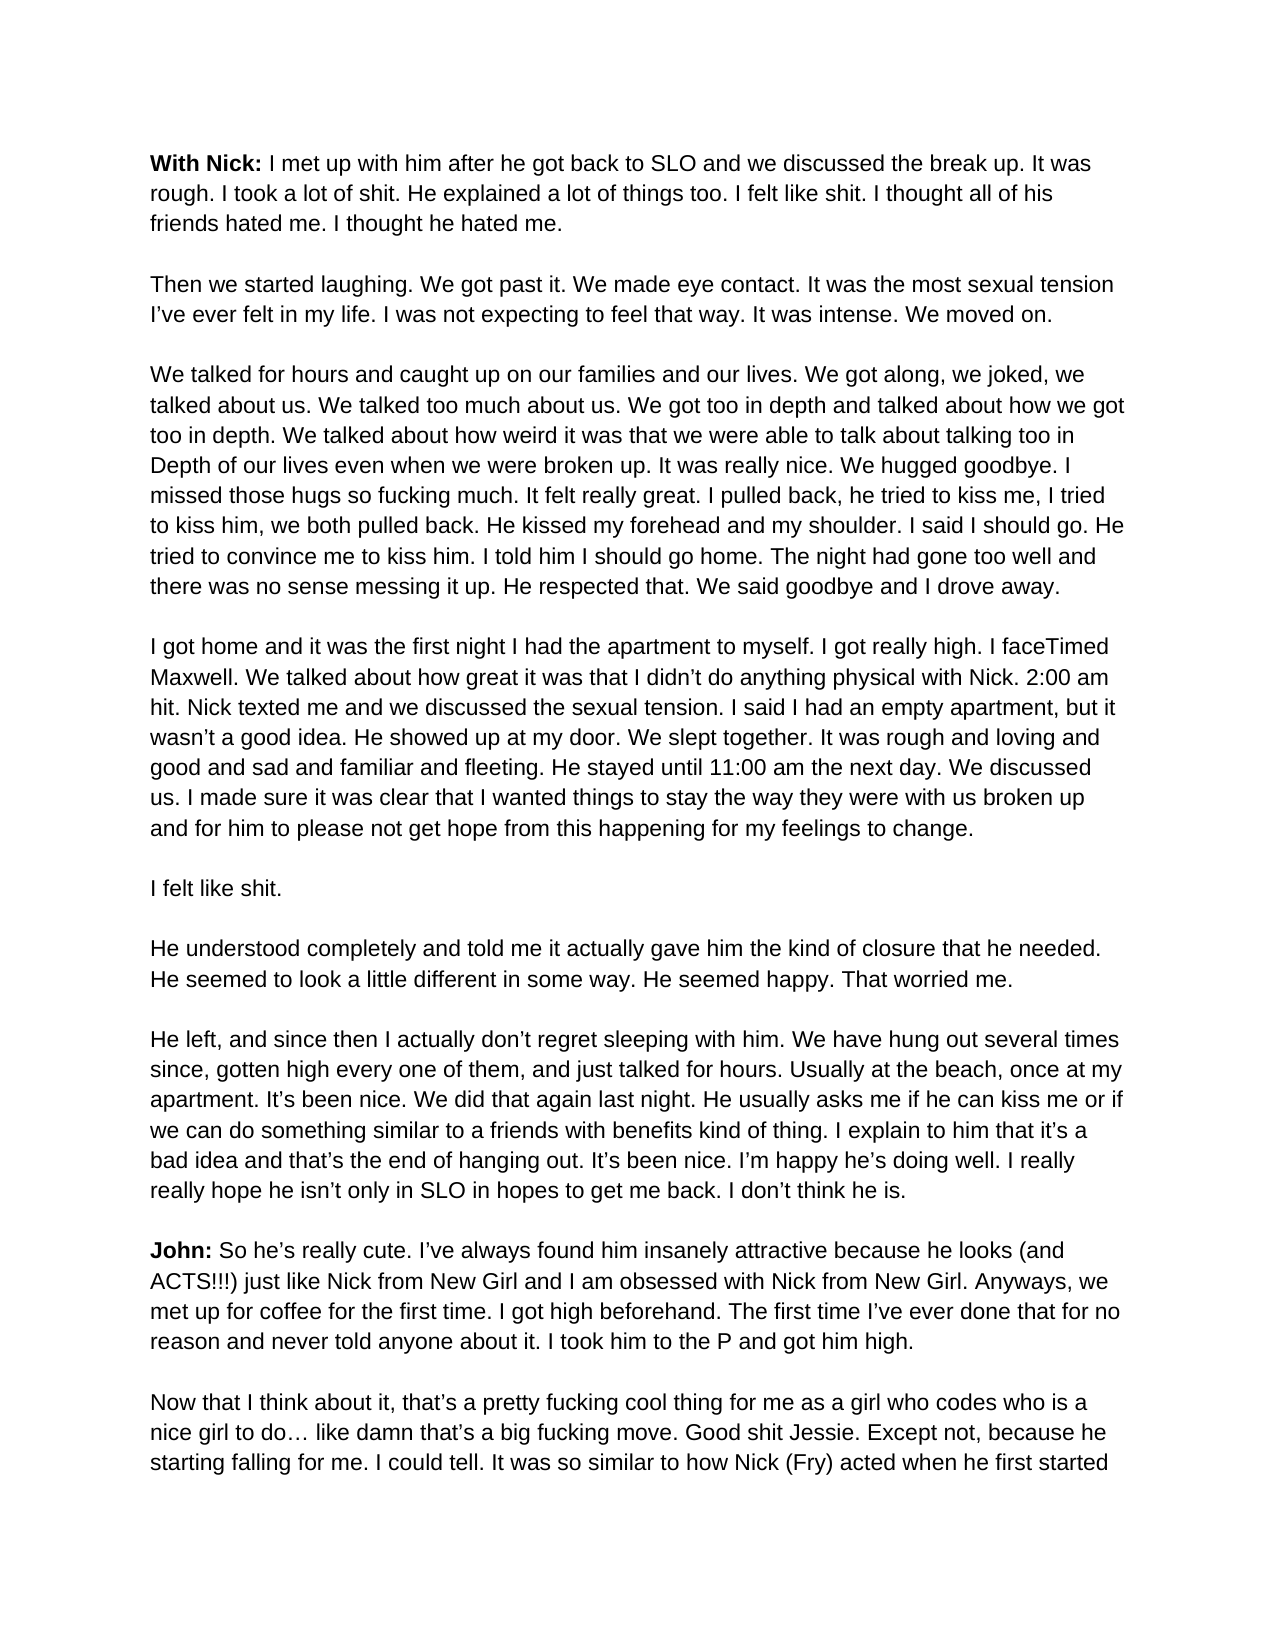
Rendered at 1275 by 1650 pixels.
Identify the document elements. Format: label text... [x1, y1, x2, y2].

text He understood completely and told me it actually gave him the kind of closure that he needed. He seemed to look a little different in some way. He seemed happy. That worried me. [150, 935, 1125, 992]
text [150, 1388, 1125, 1475]
text We talked for hours and caught up on our families and our lives. We got along, we joked, we talked about us. We talked too much about us. We got too in depth and talked about how we got too in depth. We talked about how weird it was that we were able to talk about talking too in Depth of our lives even when we were broken up. It was really nice. We hugged goodbye. I missed those hugs so fucking much. It felt really great. I pulled back, he tried to kiss me, I tried to kiss him, we both pulled back. He kissed my forehead and my shoulder. I said I should go. He tried to convince me to kiss him. I told him I should go home. The night had gone too well and there was no sense messing it up. He respected that. We said goodbye and I drove away. [150, 361, 1125, 599]
text I got home and it was the first night I had the apartment to myself. I got really high. I faceTimed Maxwell. We talked about how great it was that I didn’t do anything physical with Nick. 2:00 am hit. Nick texted me and we discussed the sexual tension. I said I had an empty apartment, but it wasn’t a good idea. He showed up at my door. We slept together. It was rough and loving and good and sad and familiar and fleeting. He stayed until 11:00 am the next day. We discussed us. I made sure it was clear that I wanted things to stay the way they were with us broken up and for him to please not get hope from this happening for my feelings to change. [150, 633, 1125, 841]
text John: So he’s really cute. I’ve always found him insanely attractive because he looks (and ACTS!!!) just like Nick from New Girl and I am obsessed with Nick from New Girl. Anyways, we met up for coffee for the first time. I got high beforehand. The first time I’ve ever done that for no reason and never told anyone about it. I took him to the P and got him high. [150, 1237, 1125, 1354]
text He left, and since then I actually don’t regret sleeping with him. We have hung out several times since, gotten high every one of them, and just talked for hours. Usually at the beach, once at my apartment. It’s been nice. We did that again last night. He usually asks me if he can kiss me or if we can do something similar to a friends with benefits kind of thing. I explain to him that it’s a bad idea and that’s the end of hanging out. It’s been nice. I’m happy he’s doing well. I really really hope he isn’t only in SLO in hopes to get me back. I don’t think he is. [150, 1026, 1125, 1203]
text Then we started laughing. We got past it. We made eye contact. It was the most sexual tension I’ve ever felt in my life. I was not expecting to feel that way. It was intense. We moved on. [150, 271, 1125, 327]
text With Nick: I met up with him after he got back to SLO and we discussed the break up. It was rough. I took a lot of shit. He explained a lot of things too. I felt like shit. I thought all of his friends hated me. I thought he hated me. [150, 150, 1125, 237]
text I felt like shit. [150, 875, 1125, 901]
